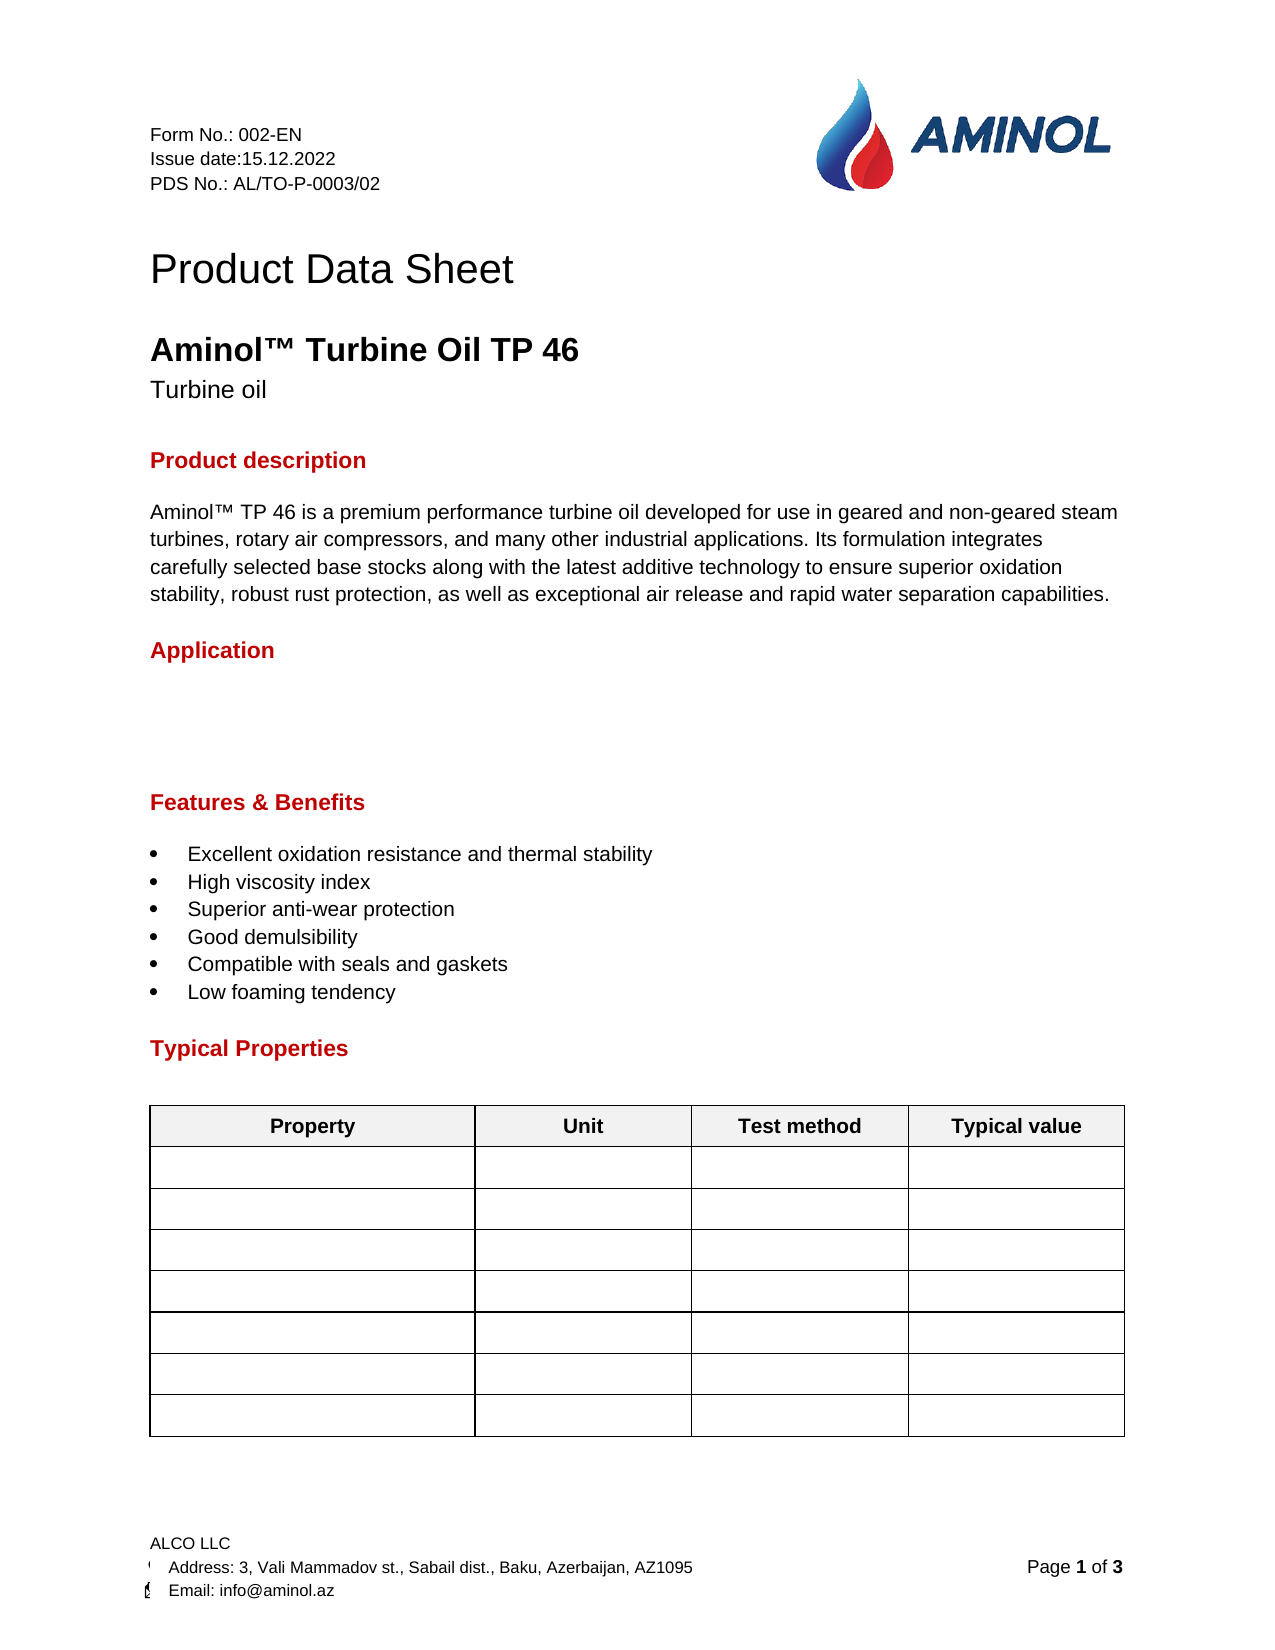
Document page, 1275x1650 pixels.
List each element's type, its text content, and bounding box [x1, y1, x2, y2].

list Good demulsibility [150, 925, 1125, 949]
table_cell [476, 1271, 691, 1311]
table_cell [476, 1230, 691, 1270]
text Aminol™ Turbine Oil TP 46 [150, 330, 1125, 369]
table_cell [151, 1230, 474, 1270]
table_cell [692, 1271, 908, 1311]
picture [143, 1580, 150, 1599]
table_cell [692, 1189, 908, 1229]
picture [806, 74, 1125, 198]
table_cell [476, 1395, 691, 1436]
table_cell [692, 1147, 908, 1187]
table_cell [692, 1354, 908, 1394]
table_header Typical value [909, 1106, 1124, 1146]
table_cell [151, 1395, 474, 1436]
table_cell [692, 1230, 908, 1270]
table_header Property [151, 1106, 474, 1146]
table_cell [909, 1313, 1124, 1353]
table_cell [151, 1354, 474, 1394]
table_cell [476, 1313, 691, 1353]
table_cell [476, 1189, 691, 1229]
table_cell [151, 1271, 474, 1311]
text Turbine oil [150, 374, 1125, 403]
text Product description [150, 447, 1125, 473]
table_header Test method [692, 1106, 908, 1146]
table_cell [476, 1147, 691, 1187]
table_cell [909, 1271, 1124, 1311]
text Typical Properties [150, 1035, 1125, 1061]
table_cell [909, 1147, 1124, 1187]
list Compatible with seals and gaskets [150, 952, 1125, 976]
table_cell [909, 1189, 1124, 1229]
picture [142, 1556, 150, 1579]
text Features & Benefits [150, 789, 1125, 816]
table_cell [692, 1313, 908, 1353]
table_cell [151, 1189, 474, 1229]
table_cell [909, 1230, 1124, 1270]
list Low foaming tendency [150, 980, 1125, 1004]
table_header Unit [476, 1106, 691, 1146]
list Superior anti-wear protection [150, 897, 1125, 921]
table_cell [909, 1354, 1124, 1394]
list Excellent oxidation resistance and thermal stability [150, 842, 1125, 866]
text Aminol™ TP 46 is a premium performance turbine oil developed for use in geared and non-geared steam turbines, rotary air compressors, and many other industrial applications. Its formulation integrates carefully selected base stocks along with the latest additive technology to ensure superior oxidation stability, robust rust protection, as well as exceptional air release and rapid water separation capabilities. [150, 500, 1125, 606]
table_cell [476, 1354, 691, 1394]
table_cell [692, 1395, 908, 1436]
text Application [150, 637, 1125, 664]
table_cell [909, 1395, 1124, 1436]
table_cell [151, 1313, 474, 1353]
text Product Data Sheet [150, 244, 1125, 292]
table_cell [151, 1147, 474, 1187]
list High viscosity index [150, 869, 1125, 893]
